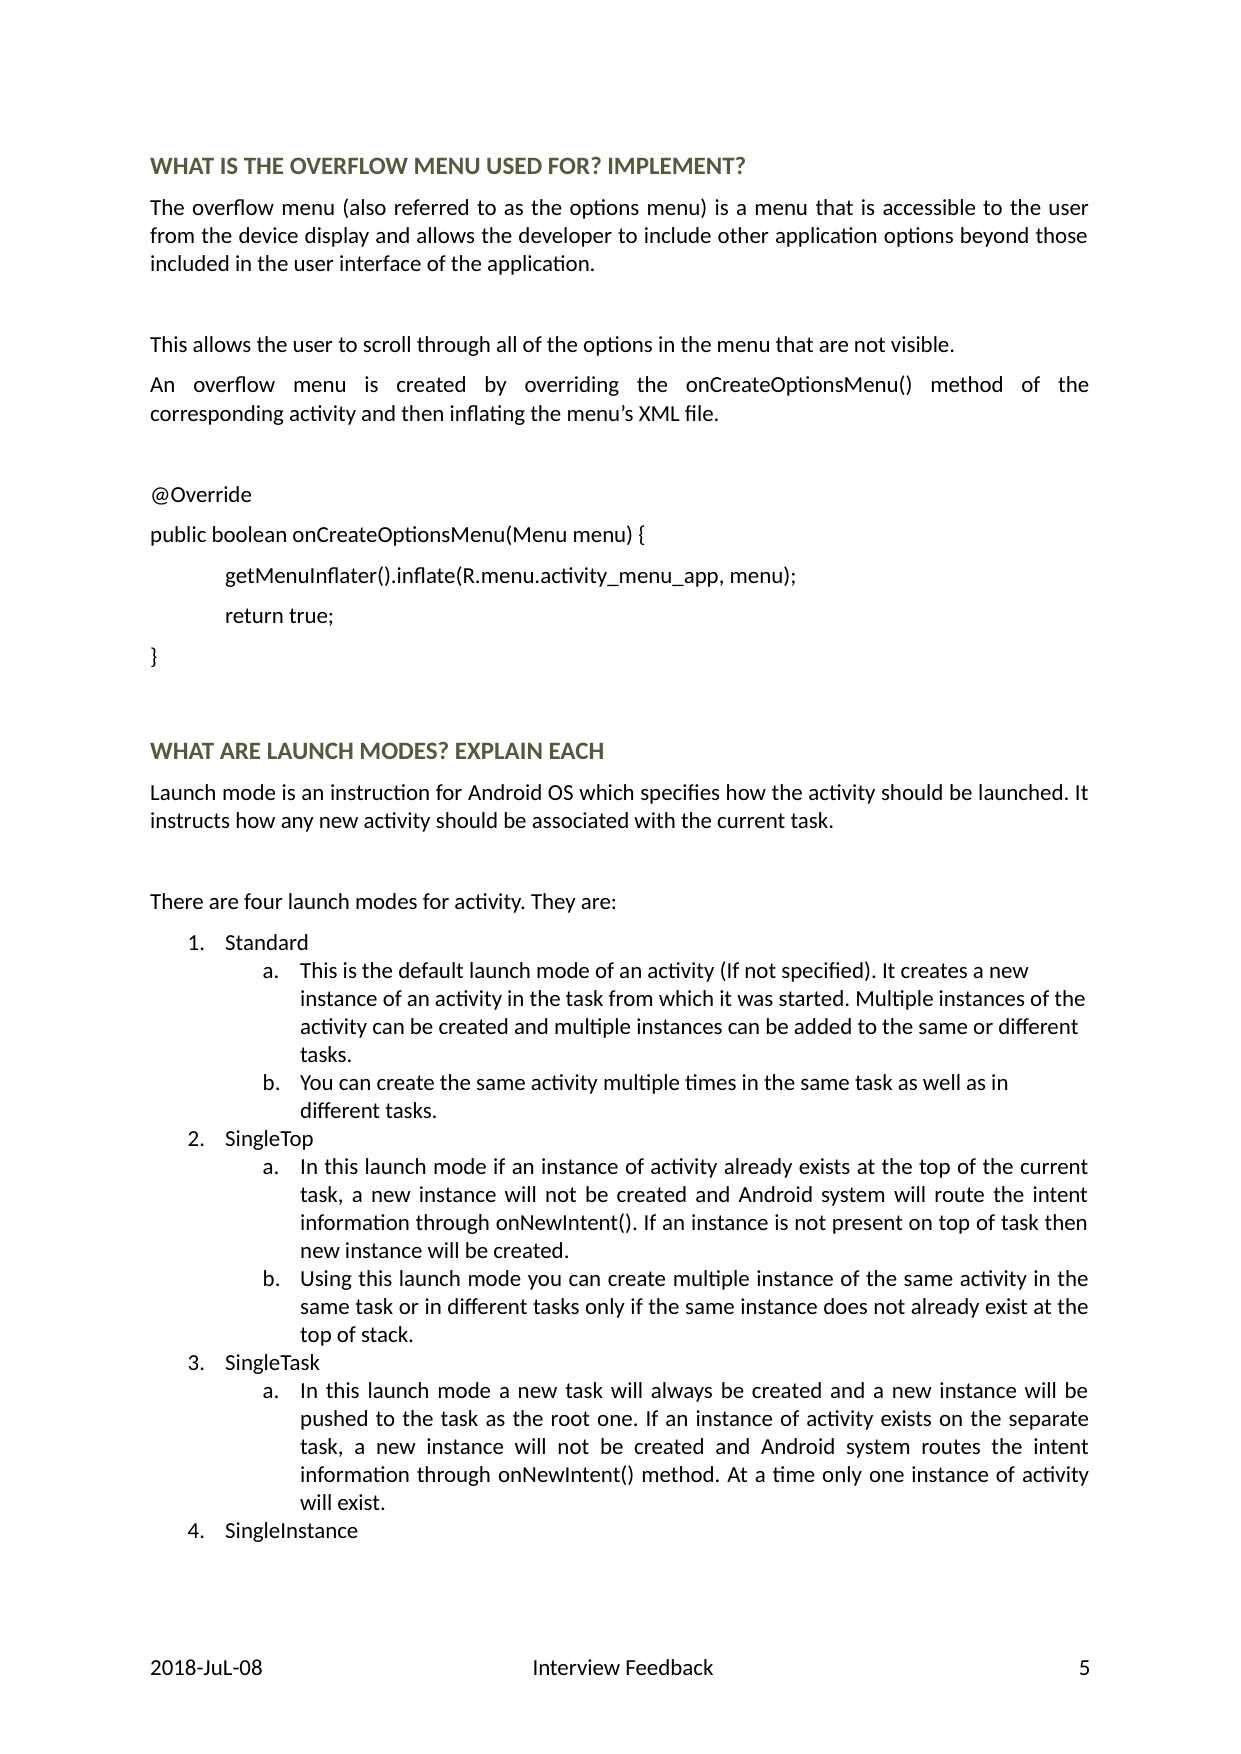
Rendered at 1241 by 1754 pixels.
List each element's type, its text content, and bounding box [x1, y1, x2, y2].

text An overflow menu is created by overriding the onCreateOptionsMenu() method of the corresponding activity and then inflating the menu’s XML file. [150, 371, 1090, 427]
text There are four launch modes for activity. They are: [150, 887, 1090, 915]
text This allows the user to scroll through all of the options in the menu that are not visible. [150, 330, 1090, 358]
list SingleInstance [187, 1516, 1090, 1544]
list This is the default launch mode of an activity (If not specified). It creates a new instance of an activity in the task from which it was started. Multiple instances of the activity can be created and multiple instances can be added to the same or different tasks. [262, 956, 1090, 1068]
list SingleTop [187, 1124, 1090, 1152]
list In this launch mode a new task will always be created and a new instance will be pushed to the task as the root one. If an instance of activity exists on the separate task, a new instance will not be created and Android system routes the intent information through onNewIntent() method. At a time only one instance of activity will exist. [262, 1376, 1090, 1516]
text return true; [150, 601, 1090, 629]
text @Override [150, 480, 1090, 508]
text } [150, 642, 1090, 670]
subtitle What are launch modes? Explain each [150, 735, 1090, 766]
list SingleTask [187, 1348, 1090, 1376]
text getMenuInflater().inflate(R.menu.activity_menu_app, menu); [150, 561, 1090, 589]
list Using this launch mode you can create multiple instance of the same activity in the same task or in different tasks only if the same instance does not already exist at the top of stack. [262, 1264, 1090, 1348]
text Launch mode is an instruction for Android OS which specifies how the activity should be launched. It instructs how any new activity should be associated with the current task. [150, 778, 1090, 834]
list You can create the same activity multiple times in the same task as well as in different tasks. [262, 1068, 1090, 1124]
subtitle What is the overflow menu used for? Implement? [150, 150, 1090, 181]
list Standard [187, 928, 1090, 956]
list In this launch mode if an instance of activity already exists at the top of the current task, a new instance will not be created and Android system will route the intent information through onNewIntent(). If an instance is not present on top of task then new instance will be created. [262, 1152, 1090, 1264]
text The overflow menu (also referred to as the options menu) is a menu that is accessible to the user from the device display and allows the developer to include other application options beyond those included in the user interface of the application. [150, 193, 1090, 277]
text public boolean onCreateOptionsMenu(Menu menu) { [150, 520, 1090, 548]
